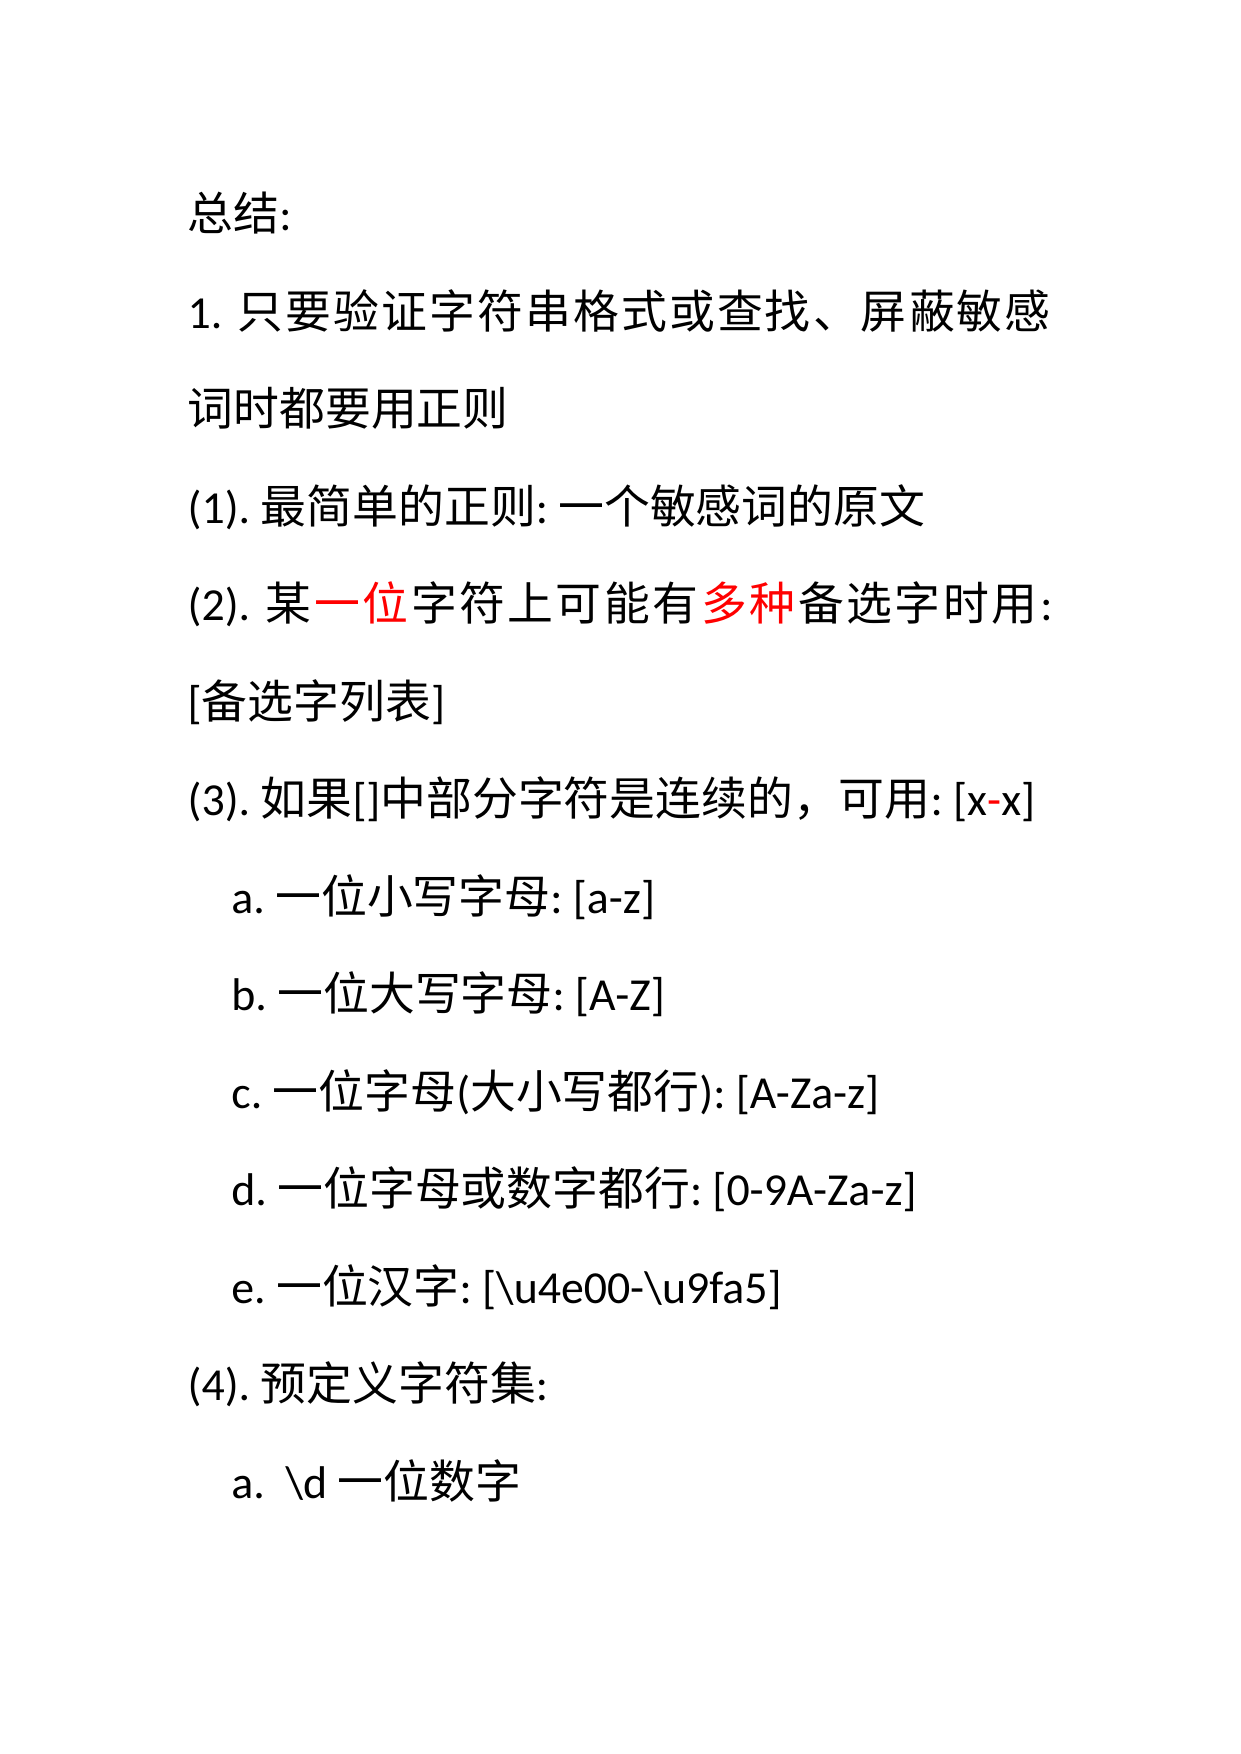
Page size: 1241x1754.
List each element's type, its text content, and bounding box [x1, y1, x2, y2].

text a. \d 一位数字 [187, 1429, 1053, 1527]
text a. 一位小写字母: [a-z] [187, 844, 1053, 942]
text (4). 预定义字符集: [187, 1332, 1053, 1429]
text e. 一位汉字: [\u4e00-\u9fa5] [187, 1234, 1053, 1332]
text (3). 如果[]中部分字符是连续的，可用: [x-x] [187, 747, 1053, 844]
text 总结: [187, 162, 1053, 259]
text b. 一位大写字母: [A-Z] [187, 942, 1053, 1039]
text c. 一位字母(大小写都行): [A-Za-z] [187, 1039, 1053, 1137]
text 1. 只要验证字符串格式或查找、屏蔽敏感词时都要用正则 [187, 259, 1053, 454]
text d. 一位字母或数字都行: [0-9A-Za-z] [187, 1137, 1053, 1234]
text (2). 某一位字符上可能有多种备选字时用: [备选字列表] [187, 552, 1053, 747]
text (1). 最简单的正则: 一个敏感词的原文 [187, 454, 1053, 552]
